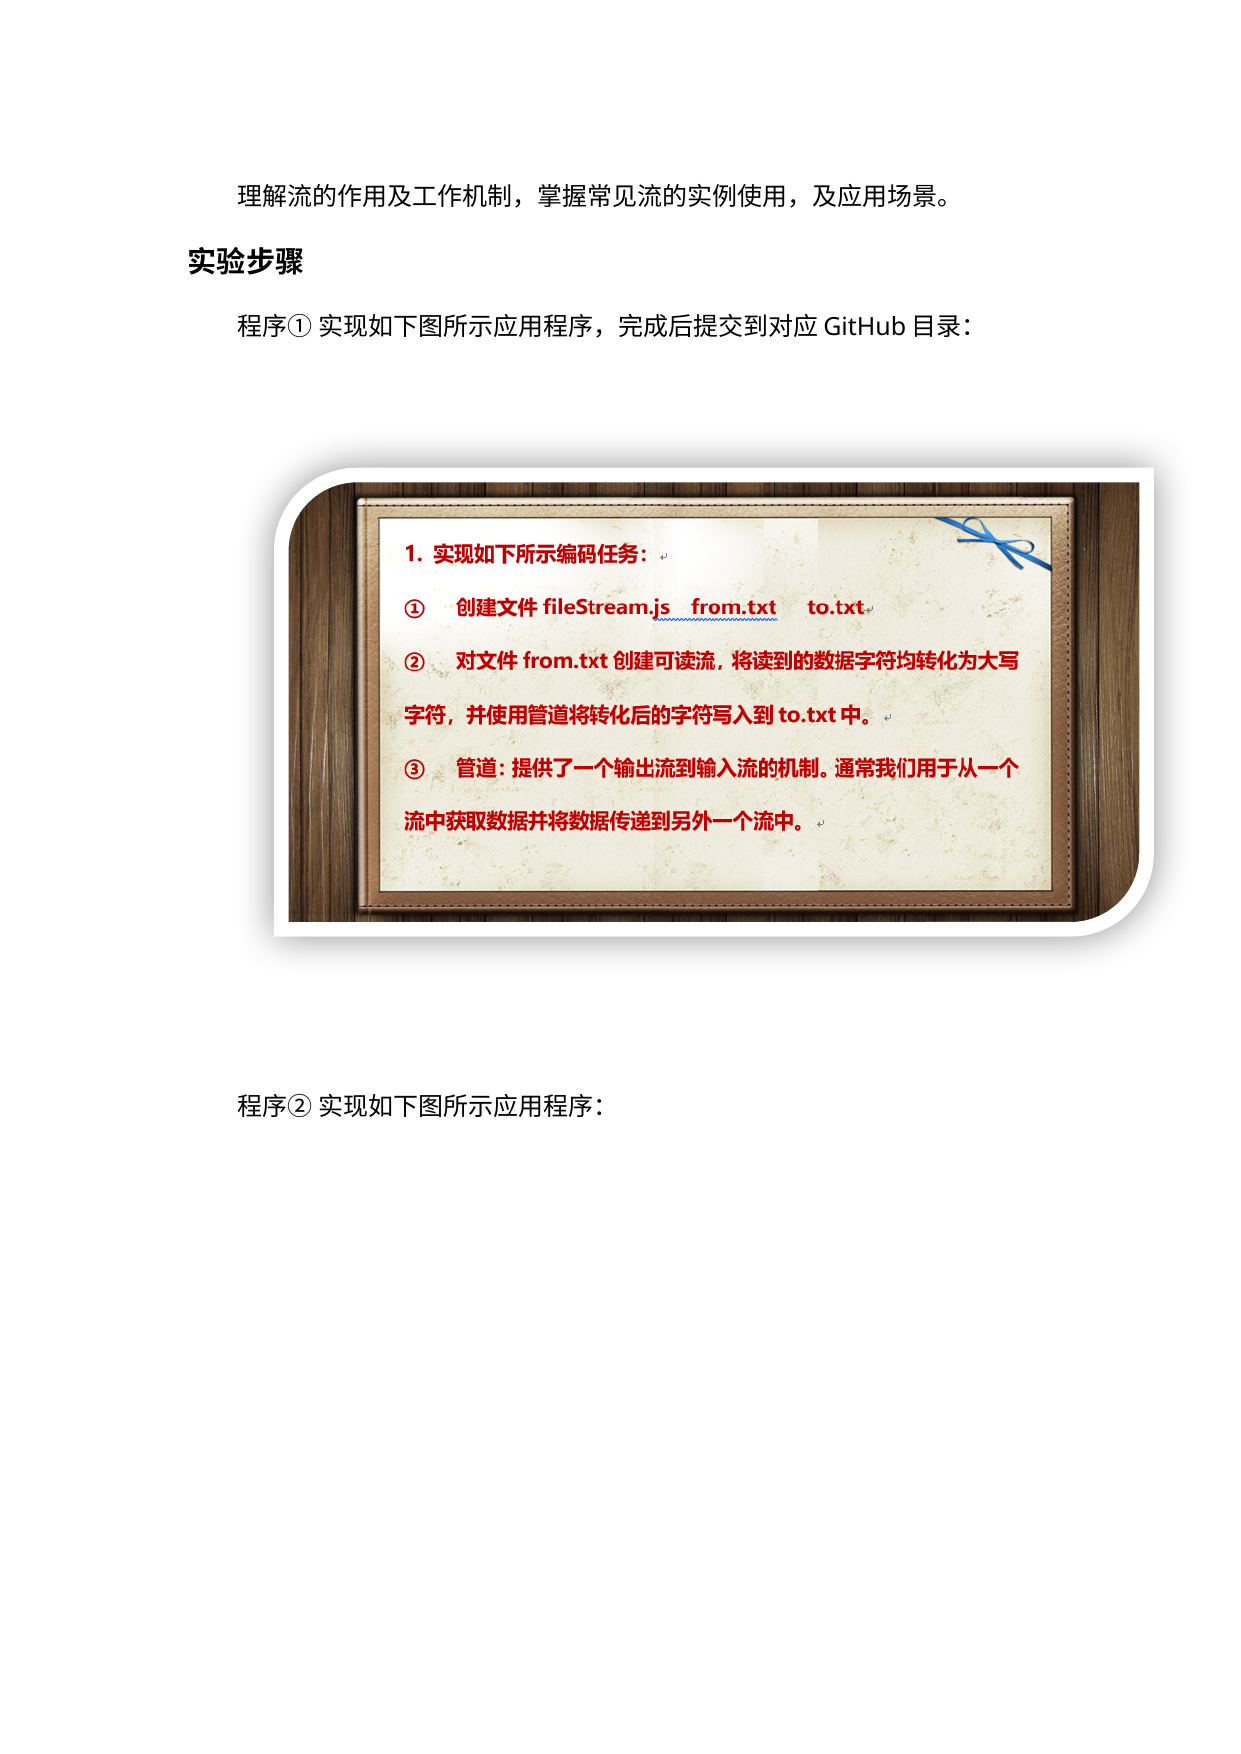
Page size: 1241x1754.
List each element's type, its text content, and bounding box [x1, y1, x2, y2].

picture [289, 483, 1139, 922]
text 程序① 实现如下图所示应用程序，完成后提交到对应GitHub目录： [187, 292, 1053, 357]
text 实验步骤 [187, 227, 1053, 292]
text 程序② 实现如下图所示应用程序： [187, 1072, 1053, 1137]
text 理解流的作用及工作机制，掌握常见流的实例使用，及应用场景。 [187, 162, 1053, 227]
